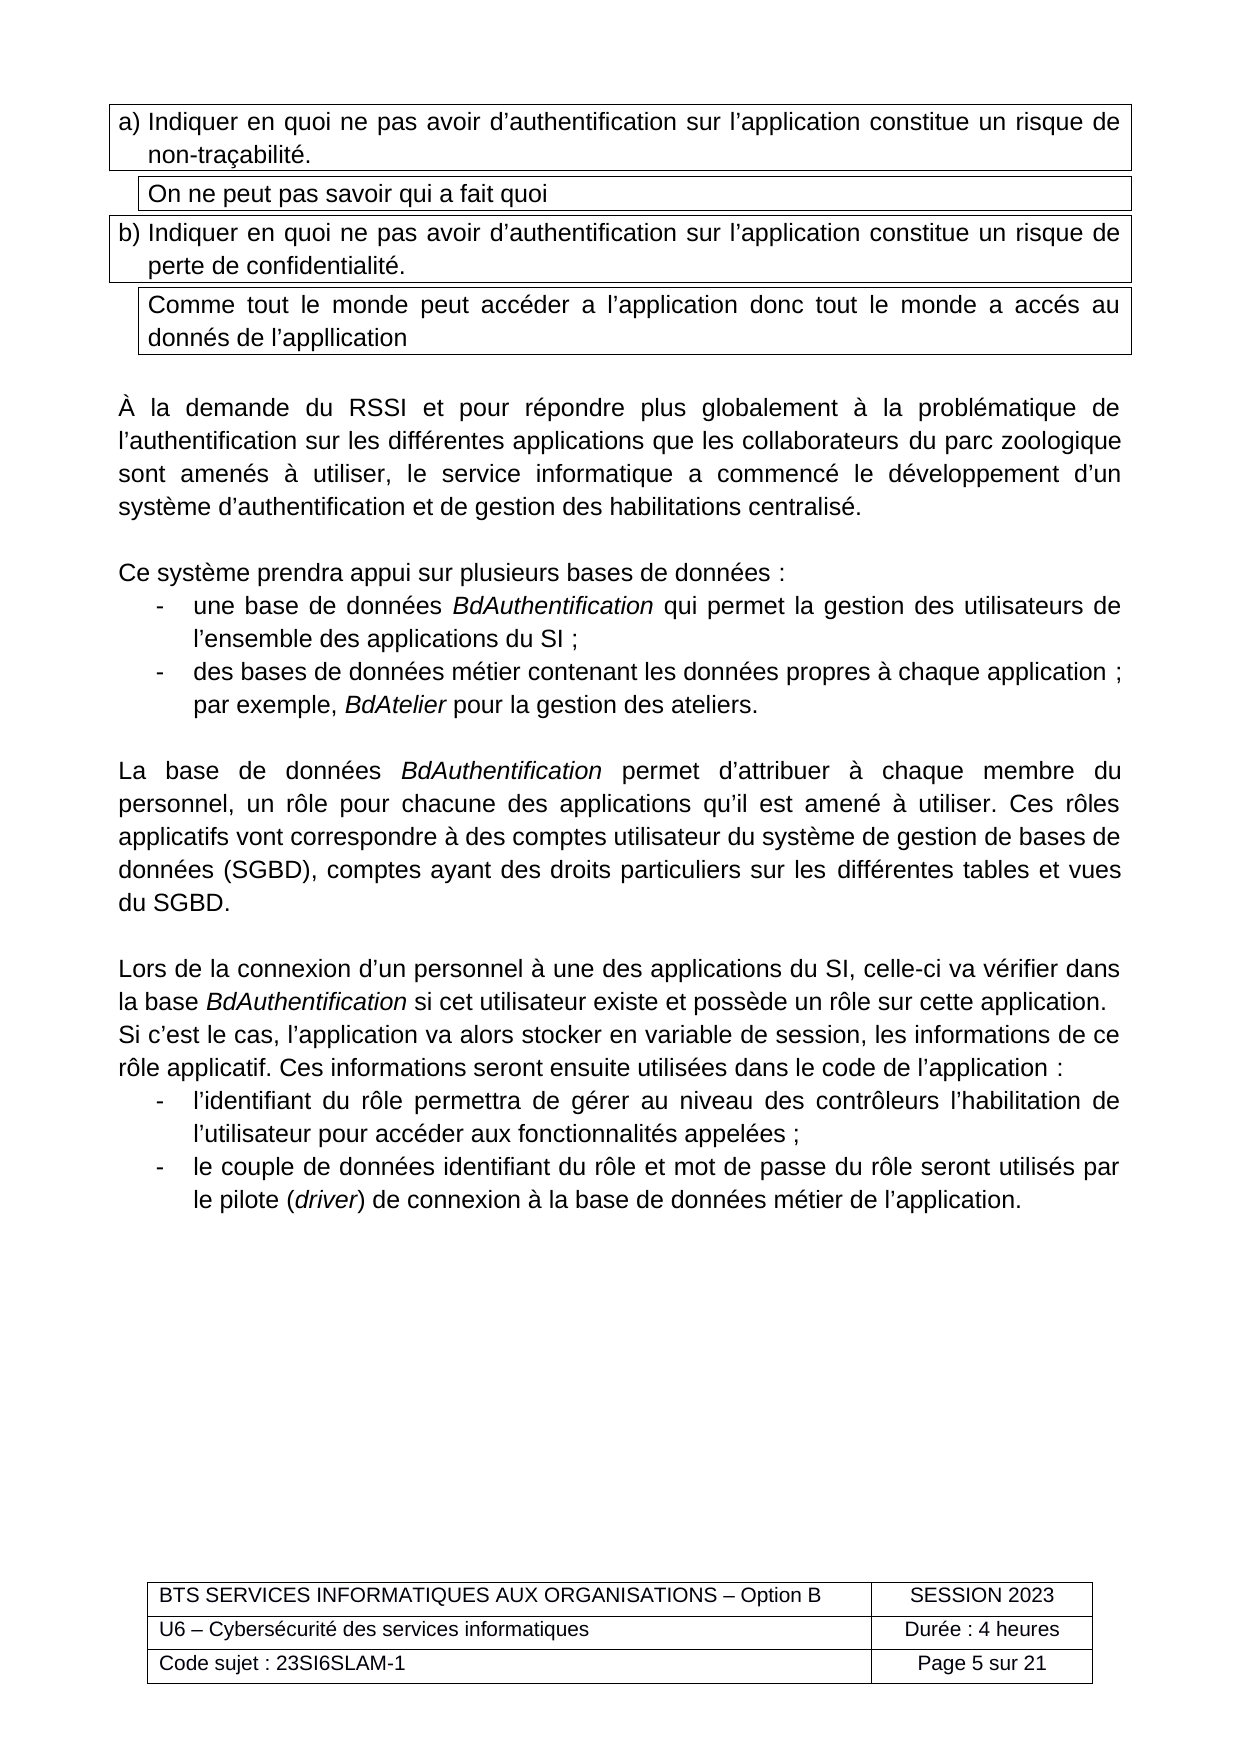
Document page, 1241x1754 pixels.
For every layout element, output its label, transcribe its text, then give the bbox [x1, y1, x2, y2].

list Indiquer en quoi ne pas avoir d’authentification sur l’application constitue un risque de non-traçabilité. [110, 105, 1131, 170]
text Si c’est le cas, l’application va alors stocker en variable de session, les informations de ce rôle applicatif. Ces informations seront ensuite utilisées dans le code de l’application : [118, 1020, 1122, 1082]
list des bases de données métier contenant les données propres à chaque application ; par exemple, BdAtelier pour la gestion des ateliers. [156, 657, 1122, 718]
text Lors de la connexion d’un personnel à une des applications du SI, celle-ci va vérifier dans la base BdAuthentification si cet utilisateur existe et possède un rôle sur cette application. [118, 954, 1122, 1016]
list le couple de données identifiant du rôle et mot de passe du rôle seront utilisés par le pilote (driver) de connexion à la base de données métier de l’application. [156, 1152, 1122, 1214]
list l’identifiant du rôle permettra de gérer au niveau des contrôleurs l’habilitation de l’utilisateur pour accéder aux fonctionnalités appelées ; [156, 1086, 1122, 1148]
text La base de données BdAuthentification permet d’attribuer à chaque membre du personnel, un rôle pour chacune des applications qu’il est amené à utiliser. Ces rôles applicatifs vont correspondre à des comptes utilisateur du système de gestion de bases de données (SGBD), comptes ayant des droits particuliers sur les différentes tables et vues du SGBD. [118, 756, 1122, 917]
list Indiquer en quoi ne pas avoir d’authentification sur l’application constitue un risque de perte de confidentialité. [110, 216, 1131, 282]
list une base de données BdAuthentification qui permet la gestion des utilisateurs de l’ensemble des applications du SI ; [156, 591, 1122, 652]
text Ce système prendra appui sur plusieurs bases de données : [118, 558, 1122, 586]
text On ne peut pas savoir qui a fait quoi [139, 177, 1131, 210]
text Comme tout le monde peut accéder a l’application donc tout le monde a accés au donnés de l’appllication [139, 288, 1131, 354]
text À la demande du RSSI et pour répondre plus globalement à la problématique de l’authentification sur les différentes applications que les collaborateurs du parc zoologique sont amenés à utiliser, le service informatique a commencé le développement d’un système d’authentification et de gestion des habilitations centralisé. [118, 359, 1122, 520]
